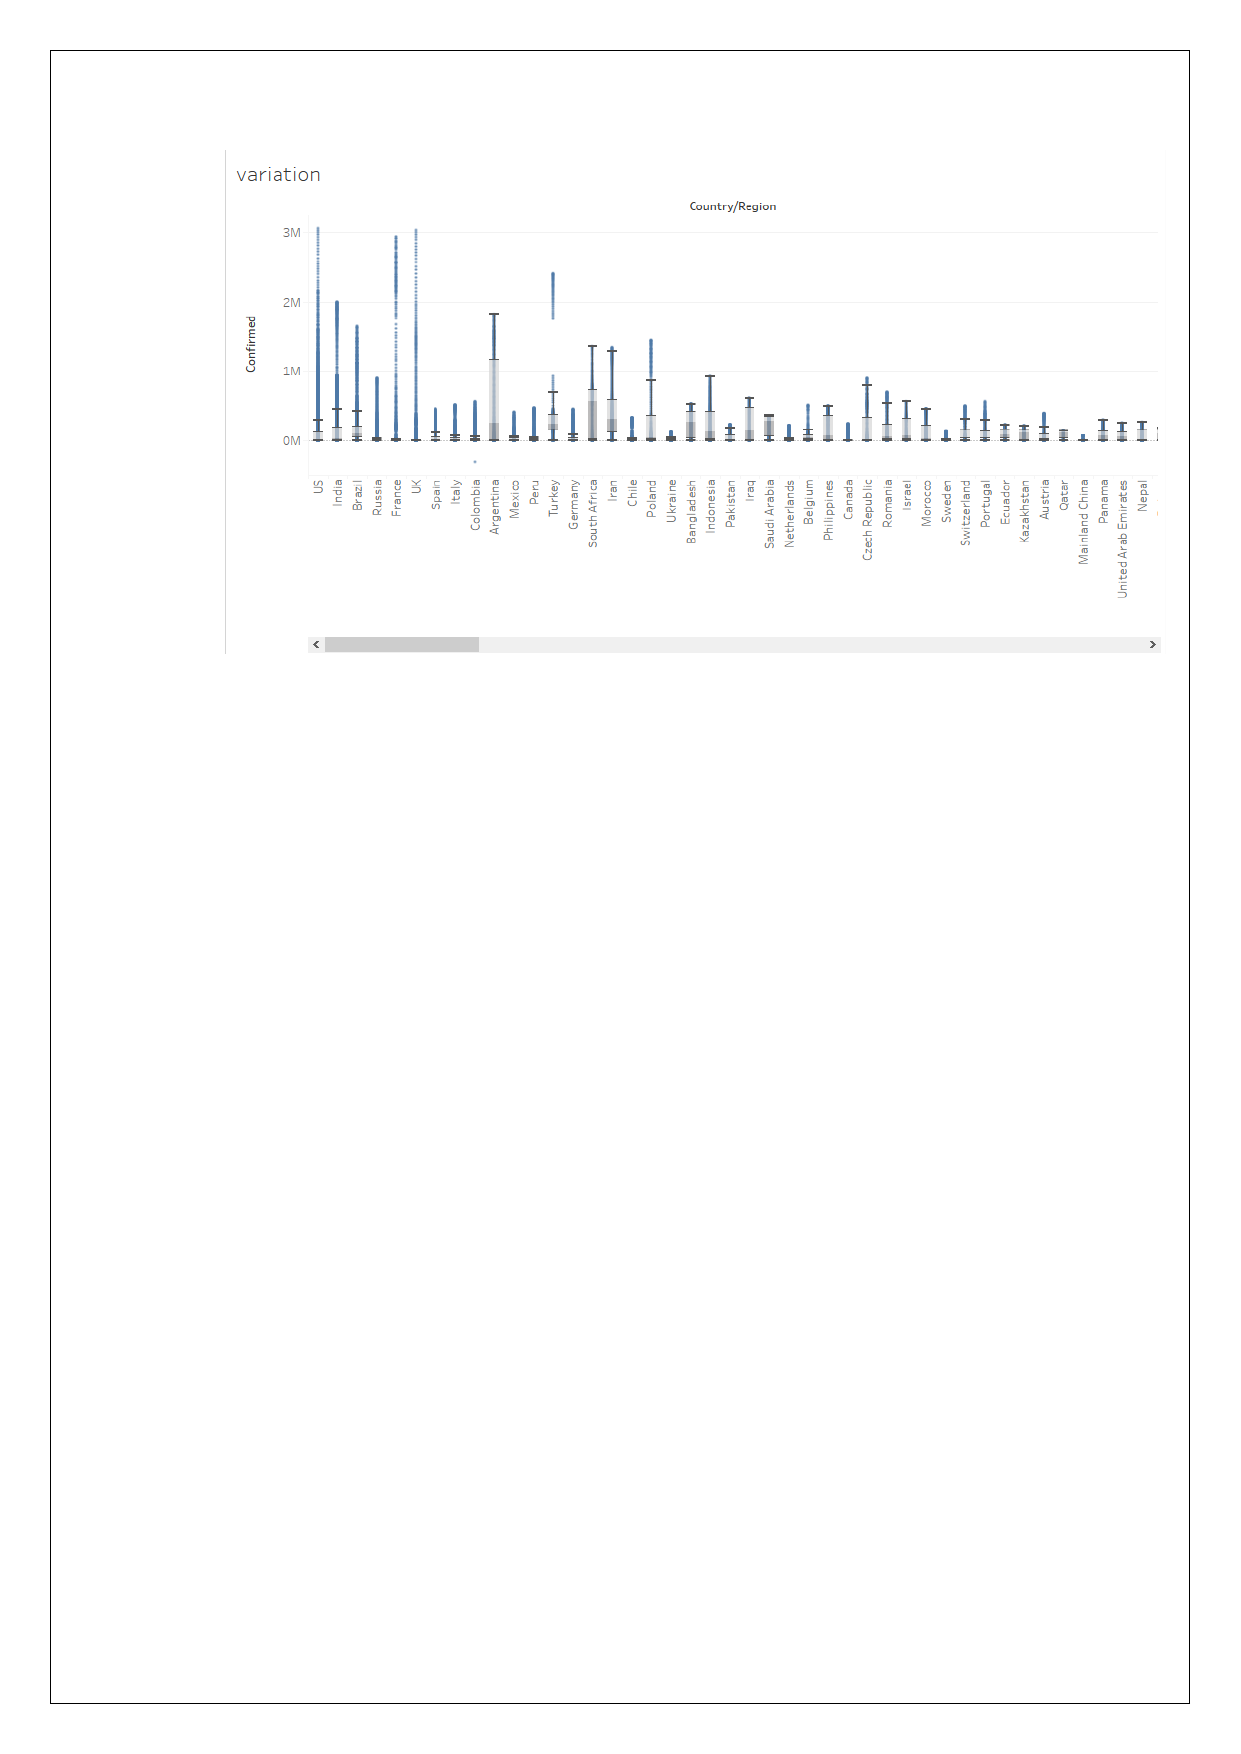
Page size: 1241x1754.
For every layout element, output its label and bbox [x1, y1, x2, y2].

picture [225, 150, 1166, 654]
